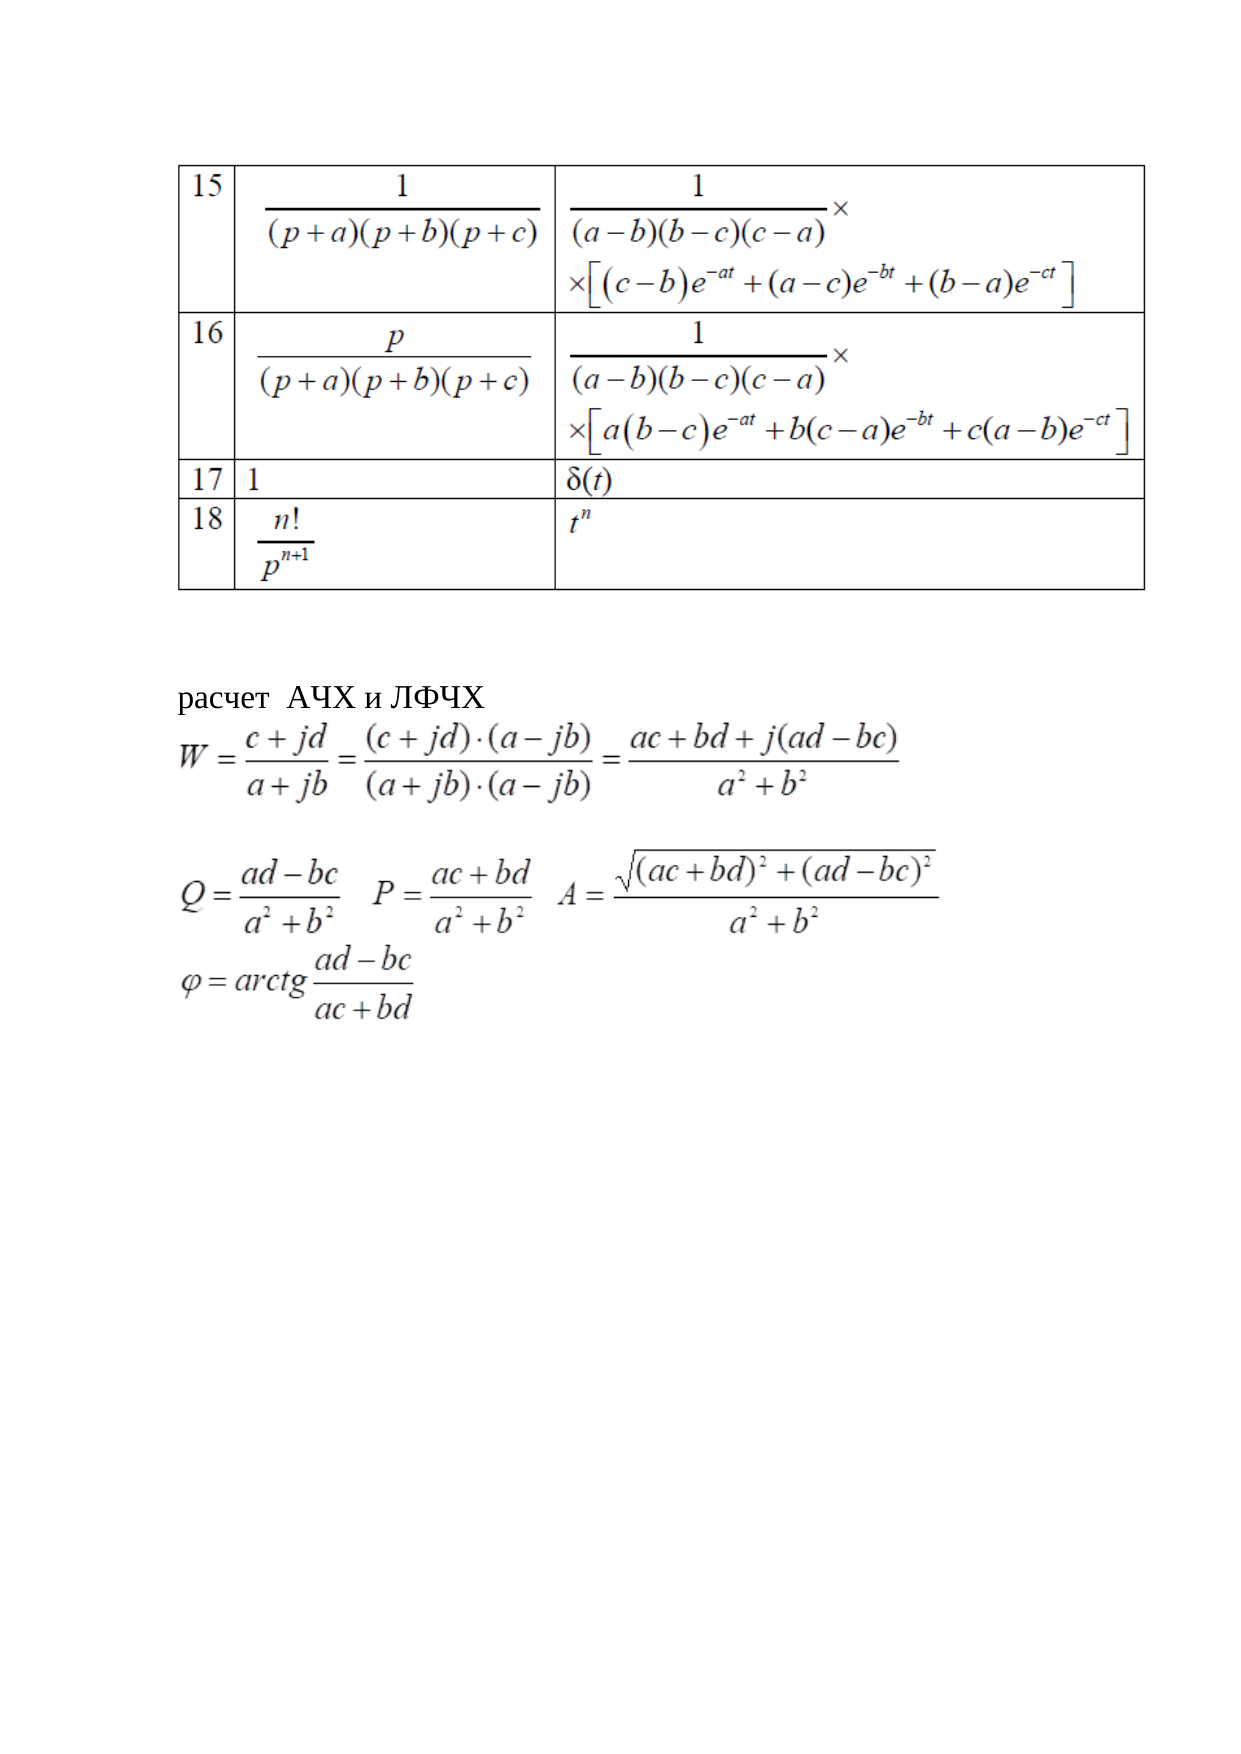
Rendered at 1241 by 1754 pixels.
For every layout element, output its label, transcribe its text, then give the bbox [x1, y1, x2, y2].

picture [177, 852, 537, 1024]
picture [553, 845, 944, 938]
text расчет АЧХ и ЛФЧХ [177, 677, 1152, 715]
picture [177, 715, 904, 808]
